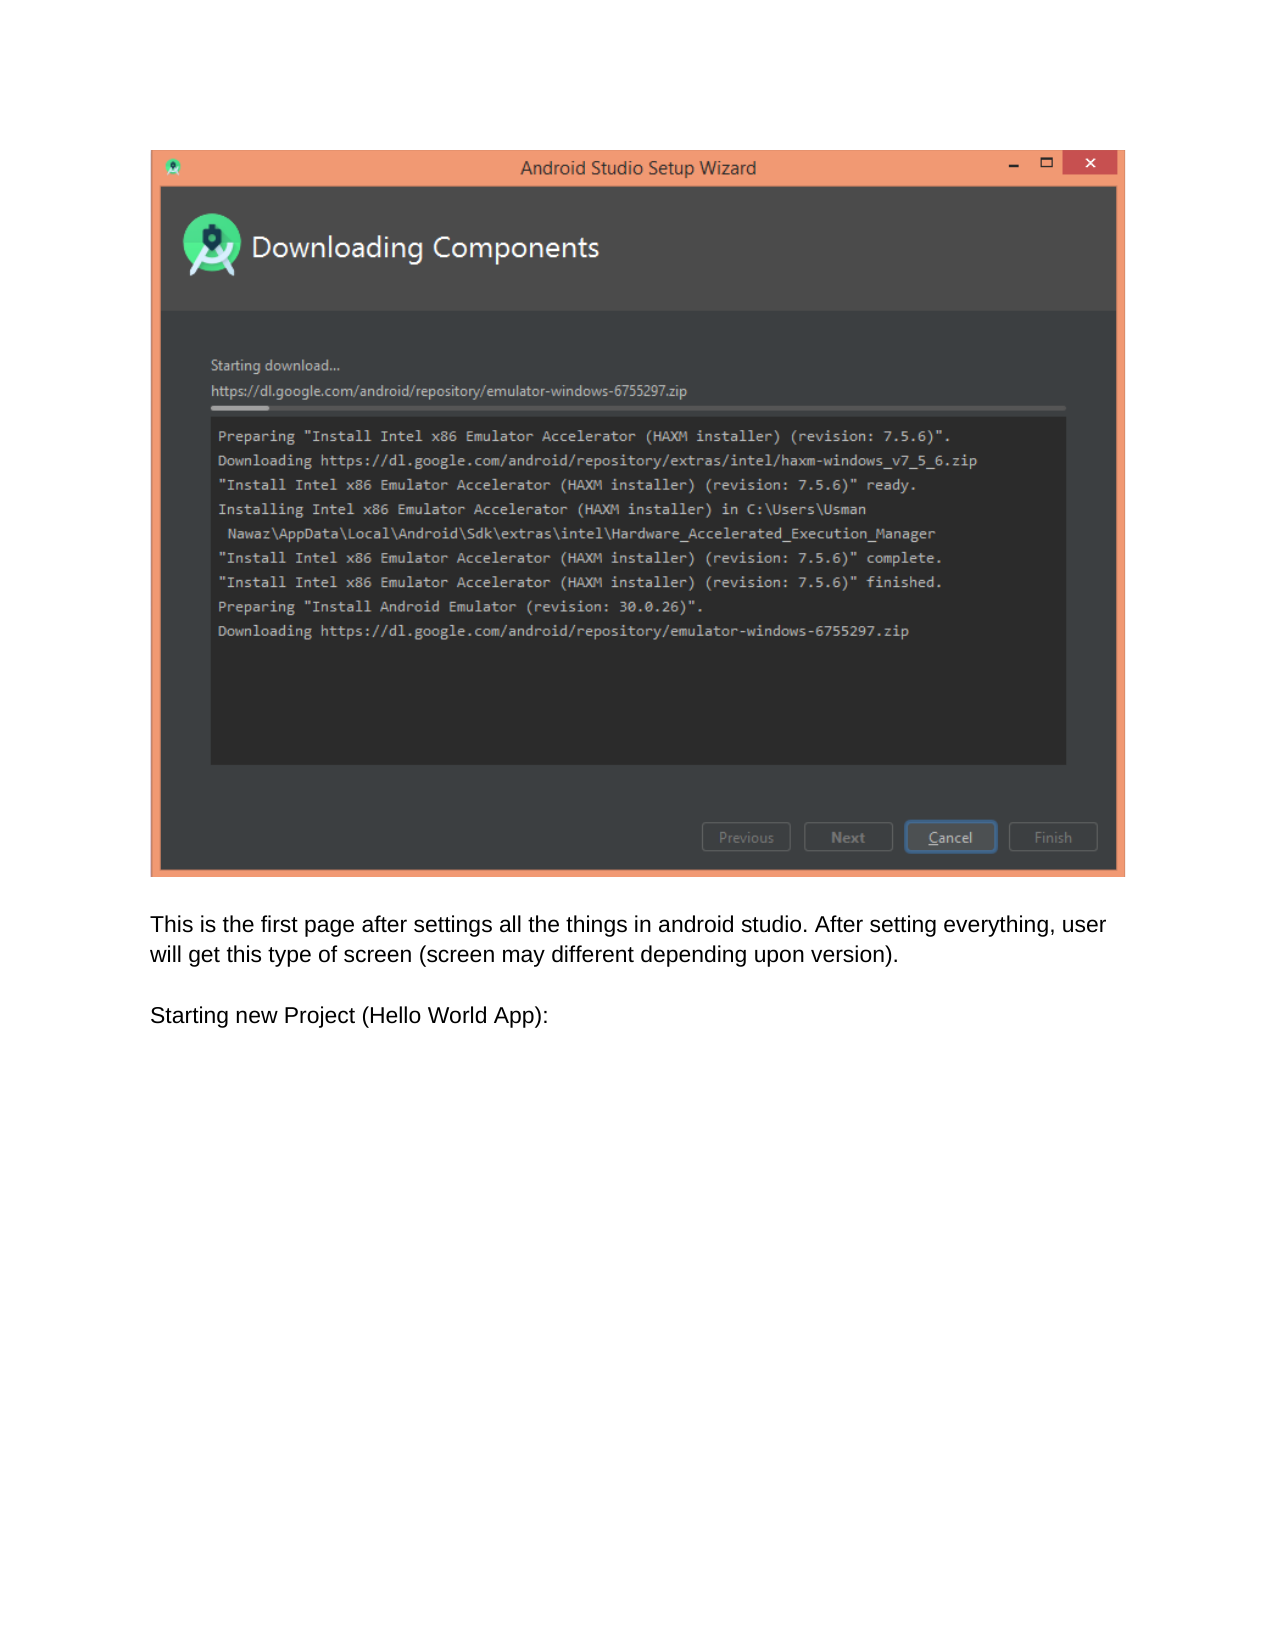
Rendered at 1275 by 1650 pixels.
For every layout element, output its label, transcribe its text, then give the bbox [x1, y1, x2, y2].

picture [150, 150, 1125, 877]
text This is the first page after settings all the things in android studio. After setting everything, user will get this type of screen (screen may different depending upon version). [150, 911, 1125, 968]
text Starting new Project (Hello World App): [150, 1002, 1125, 1028]
